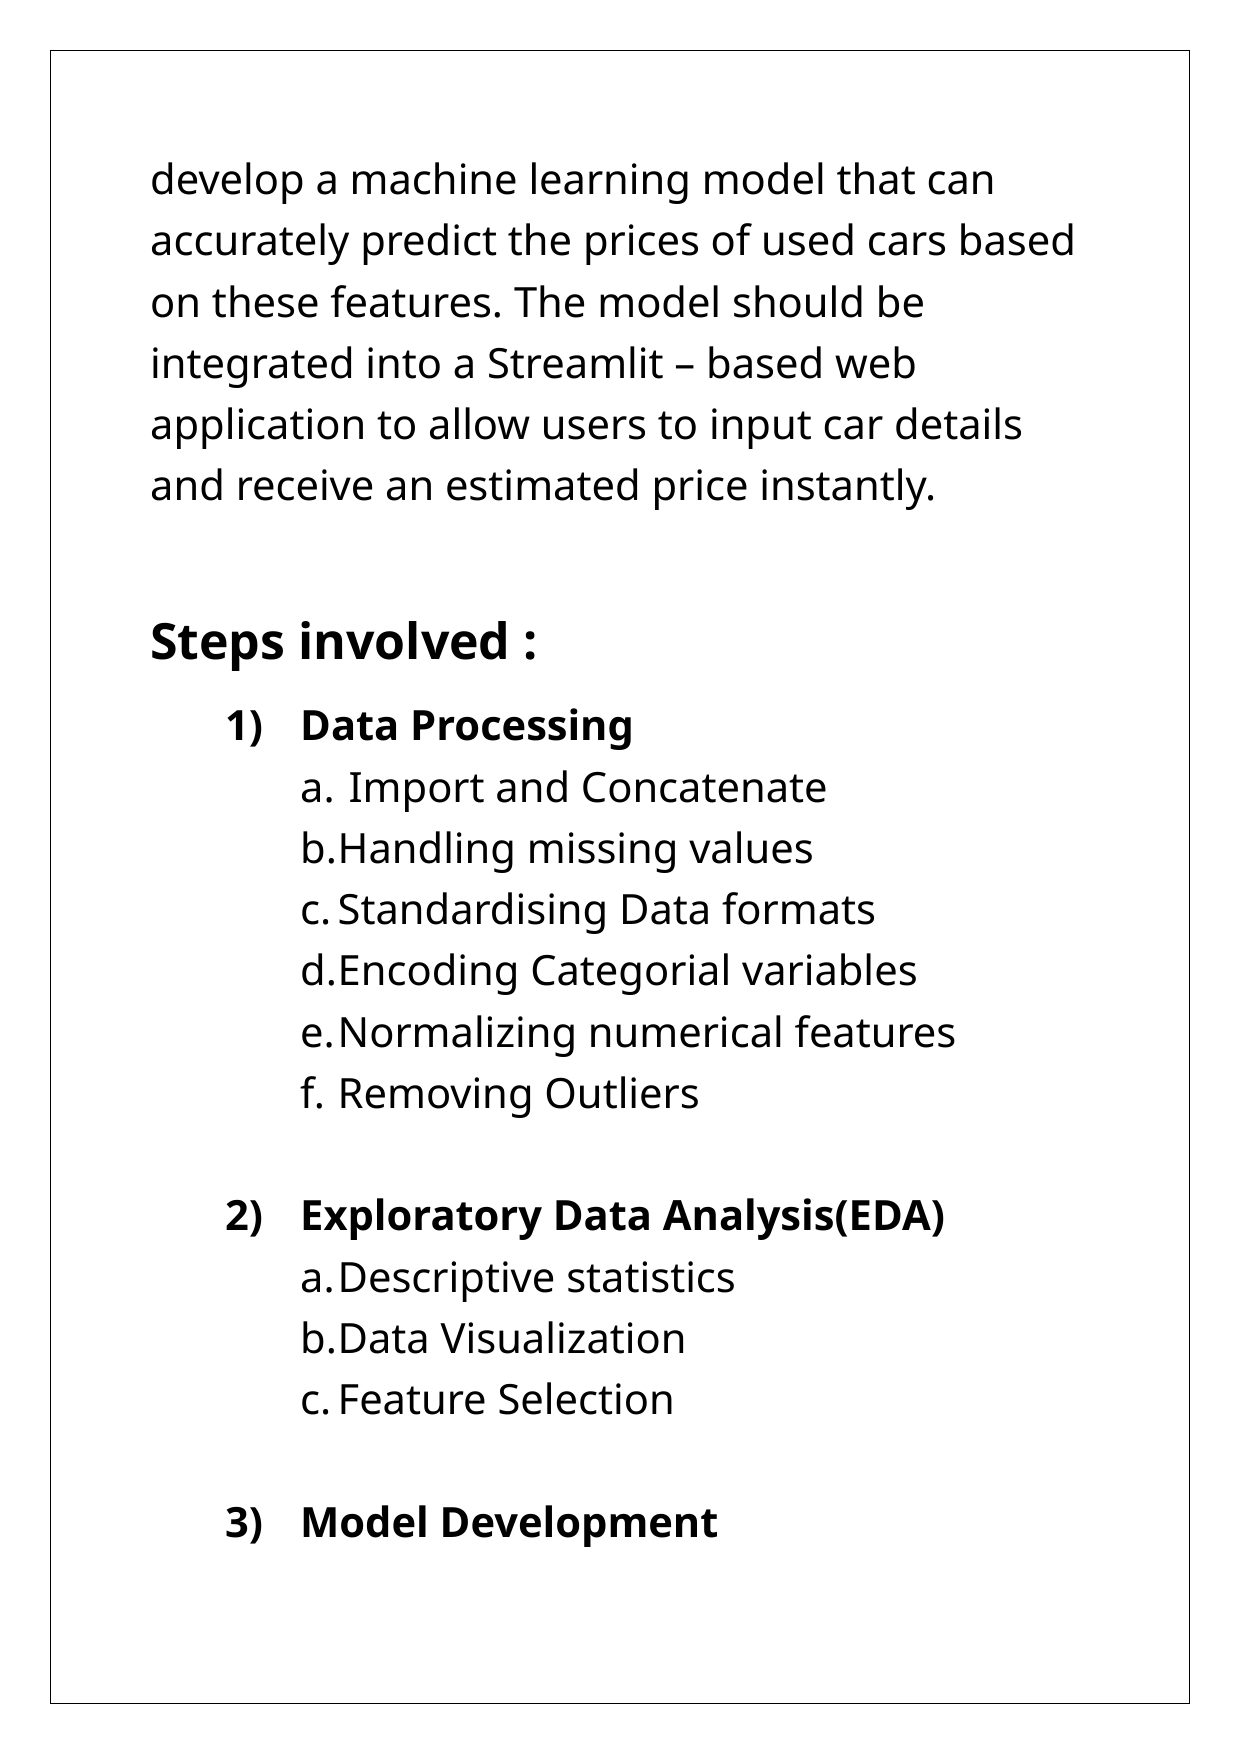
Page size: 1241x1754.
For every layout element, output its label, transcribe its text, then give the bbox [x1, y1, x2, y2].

list Model Development [225, 1492, 1090, 1549]
list Removing Outliers [300, 1064, 1090, 1120]
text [150, 150, 1090, 513]
text Steps involved : [150, 606, 1090, 674]
list Normalizing numerical features [300, 1002, 1090, 1059]
list Encoding Categorial variables [300, 941, 1090, 998]
list Descriptive statistics [300, 1247, 1090, 1304]
list Data Visualization [300, 1309, 1090, 1365]
list Data Processing [225, 696, 1090, 753]
list Import and Concatenate [300, 757, 1090, 814]
list Handling missing values [300, 819, 1090, 875]
list Feature Selection [300, 1370, 1090, 1427]
list Standardising Data formats [300, 880, 1090, 937]
list Exploratory Data Analysis(EDA) [225, 1186, 1090, 1243]
